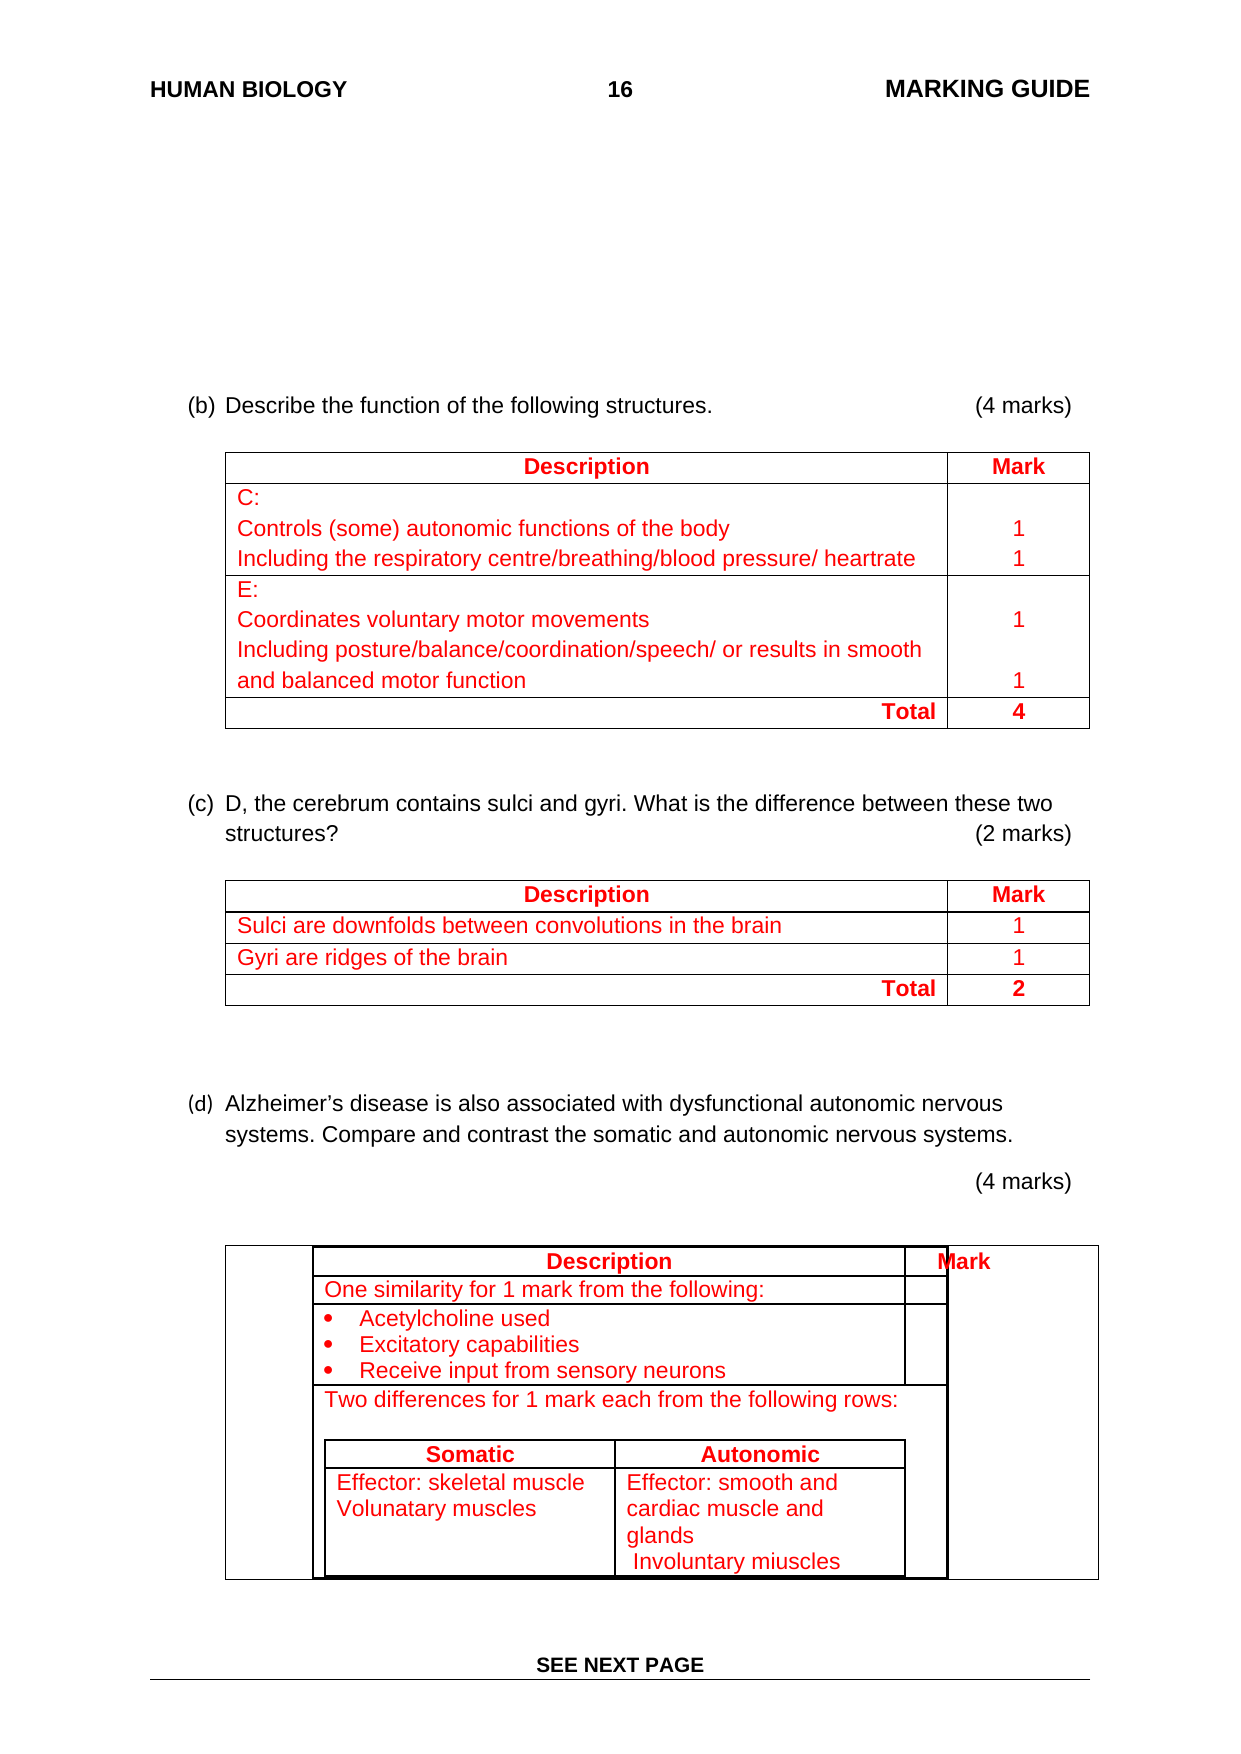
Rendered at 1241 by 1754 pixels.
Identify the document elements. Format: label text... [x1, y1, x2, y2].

table_cell 2 [948, 975, 1089, 1005]
list Alzheimer’s disease is also associated with dysfunctional autonomic nervous systems. Compare and contrast the somatic and autonomic nervous systems. [187, 1089, 1090, 1147]
table_cell 4 [948, 698, 1089, 728]
table_header Mark [948, 453, 1089, 483]
table_cell Total [226, 975, 947, 1005]
table_header [314, 1305, 904, 1384]
table_header [226, 1246, 312, 1579]
table_header [314, 1248, 904, 1275]
table_cell Gyri are ridges of the brain [226, 944, 947, 974]
table_cell Sulci are downfolds between convolutions in the brain [226, 913, 947, 943]
table_cell 1 1 [948, 576, 1089, 697]
table_cell 1 [948, 913, 1089, 943]
table_header Description [226, 453, 947, 483]
table_cell E: Coordinates voluntary motor movements Including posture/balance/coordination/speech/ or results in smooth and balanced motor function [226, 576, 947, 697]
table_header [906, 1248, 946, 1275]
list D, the cerebrum contains sulci and gyri. What is the difference between these two structures? (2 marks) [187, 789, 1090, 846]
table_cell 1 1 [948, 484, 1089, 575]
table_cell Total [226, 698, 947, 728]
table_cell C: Controls (some) autonomic functions of the body Including the respiratory centre/breathing/blood pressure/ heartrate [226, 484, 947, 575]
table_cell 1 [948, 944, 1089, 974]
list Describe the function of the following structures. (4 marks) [187, 392, 1090, 418]
table_header [314, 1277, 904, 1303]
table_header Mark [948, 881, 1089, 911]
table_header Description [226, 881, 947, 911]
text (4 marks) [900, 1168, 1090, 1194]
table_header [906, 1305, 946, 1384]
table_header [906, 1277, 946, 1303]
table_header [949, 1246, 1098, 1579]
table_header [314, 1386, 946, 1577]
